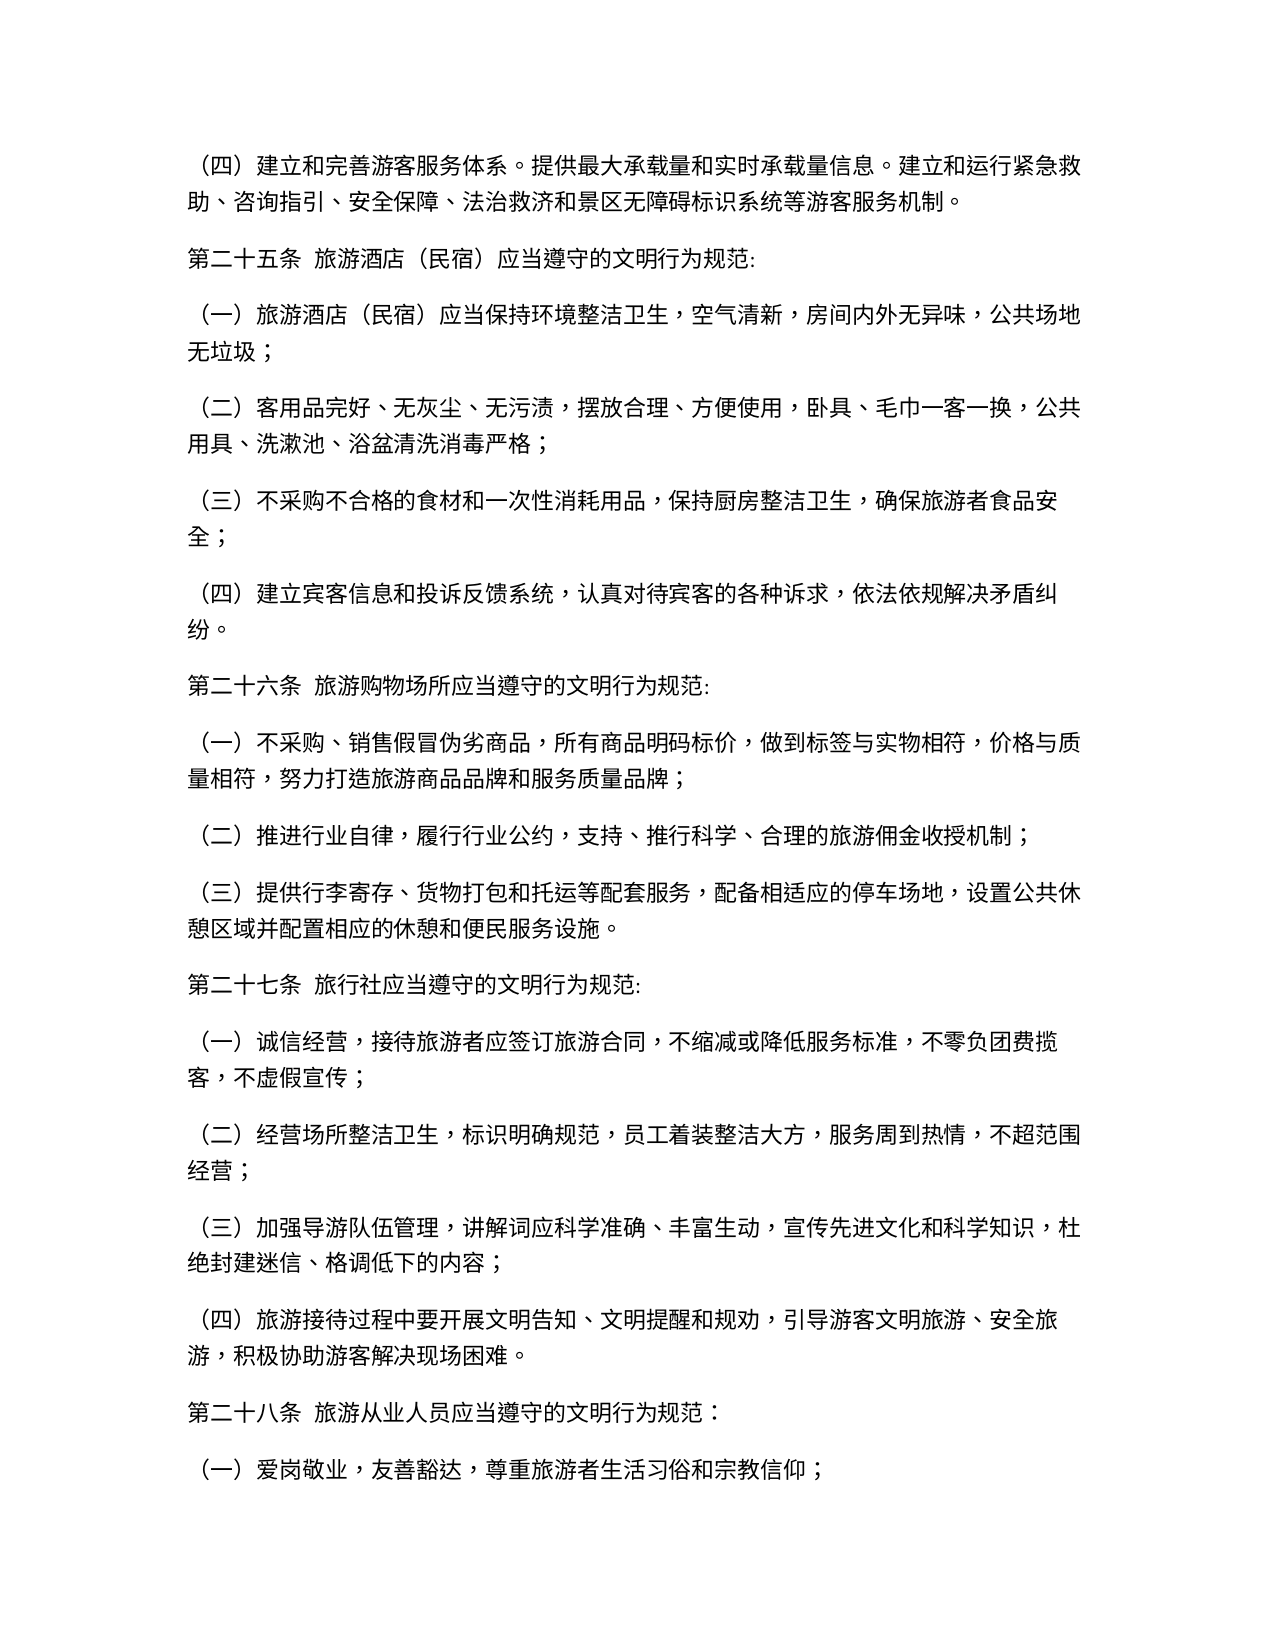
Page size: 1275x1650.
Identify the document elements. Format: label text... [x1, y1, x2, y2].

text （三）不采购不合格的食材和一次性消耗用品，保持厨房整洁卫生，确保旅游者食品安全； [187, 485, 1087, 552]
text （二）经营场所整洁卫生，标识明确规范，员工着装整洁大方，服务周到热情，不超范围经营； [187, 1119, 1087, 1186]
text （二）客用品完好、无灰尘、无污渍，摆放合理、方便使用，卧具、毛巾一客一换，公共用具、洗漱池、浴盆清洗消毒严格； [187, 392, 1087, 459]
text 第二十七条 旅行社应当遵守的文明行为规范: [187, 969, 1087, 1001]
text （一）旅游酒店（民宿）应当保持环境整洁卫生，空气清新，房间内外无异味，公共场地无垃圾； [187, 299, 1087, 367]
text （二）推进行业自律，履行行业公约，支持、推行科学、合理的旅游佣金收授机制； [187, 820, 1087, 851]
text （四）建立宾客信息和投诉反馈系统，认真对待宾客的各种诉求，依法依规解决矛盾纠纷。 [187, 578, 1087, 645]
text （三）加强导游队伍管理，讲解词应科学准确、丰富生动，宣传先进文化和科学知识，杜绝封建迷信、格调低下的内容； [187, 1211, 1087, 1279]
text （一）不采购、销售假冒伪劣商品，所有商品明码标价，做到标签与实物相符，价格与质量相符，努力打造旅游商品品牌和服务质量品牌； [187, 727, 1087, 794]
text （一）诚信经营，接待旅游者应签订旅游合同，不缩减或降低服务标准，不零负团费揽客，不虚假宣传； [187, 1026, 1087, 1093]
text （四）旅游接待过程中要开展文明告知、文明提醒和规劝，引导游客文明旅游、安全旅游，积极协助游客解决现场困难。 [187, 1304, 1087, 1371]
text （一）爱岗敬业，友善豁达，尊重旅游者生活习俗和宗教信仰； [187, 1454, 1087, 1485]
text （四）建立和完善游客服务体系。提供最大承载量和实时承载量信息。建立和运行紧急救助、咨询指引、安全保障、法治救济和景区无障碍标识系统等游客服务机制。 [187, 150, 1087, 217]
text 第二十五条 旅游酒店（民宿）应当遵守的文明行为规范: [187, 243, 1087, 274]
text （三）提供行李寄存、货物打包和托运等配套服务，配备相适应的停车场地，设置公共休憩区域并配置相应的休憩和便民服务设施。 [187, 877, 1087, 944]
text 第二十六条 旅游购物场所应当遵守的文明行为规范: [187, 670, 1087, 702]
text 第二十八条 旅游从业人员应当遵守的文明行为规范： [187, 1397, 1087, 1428]
